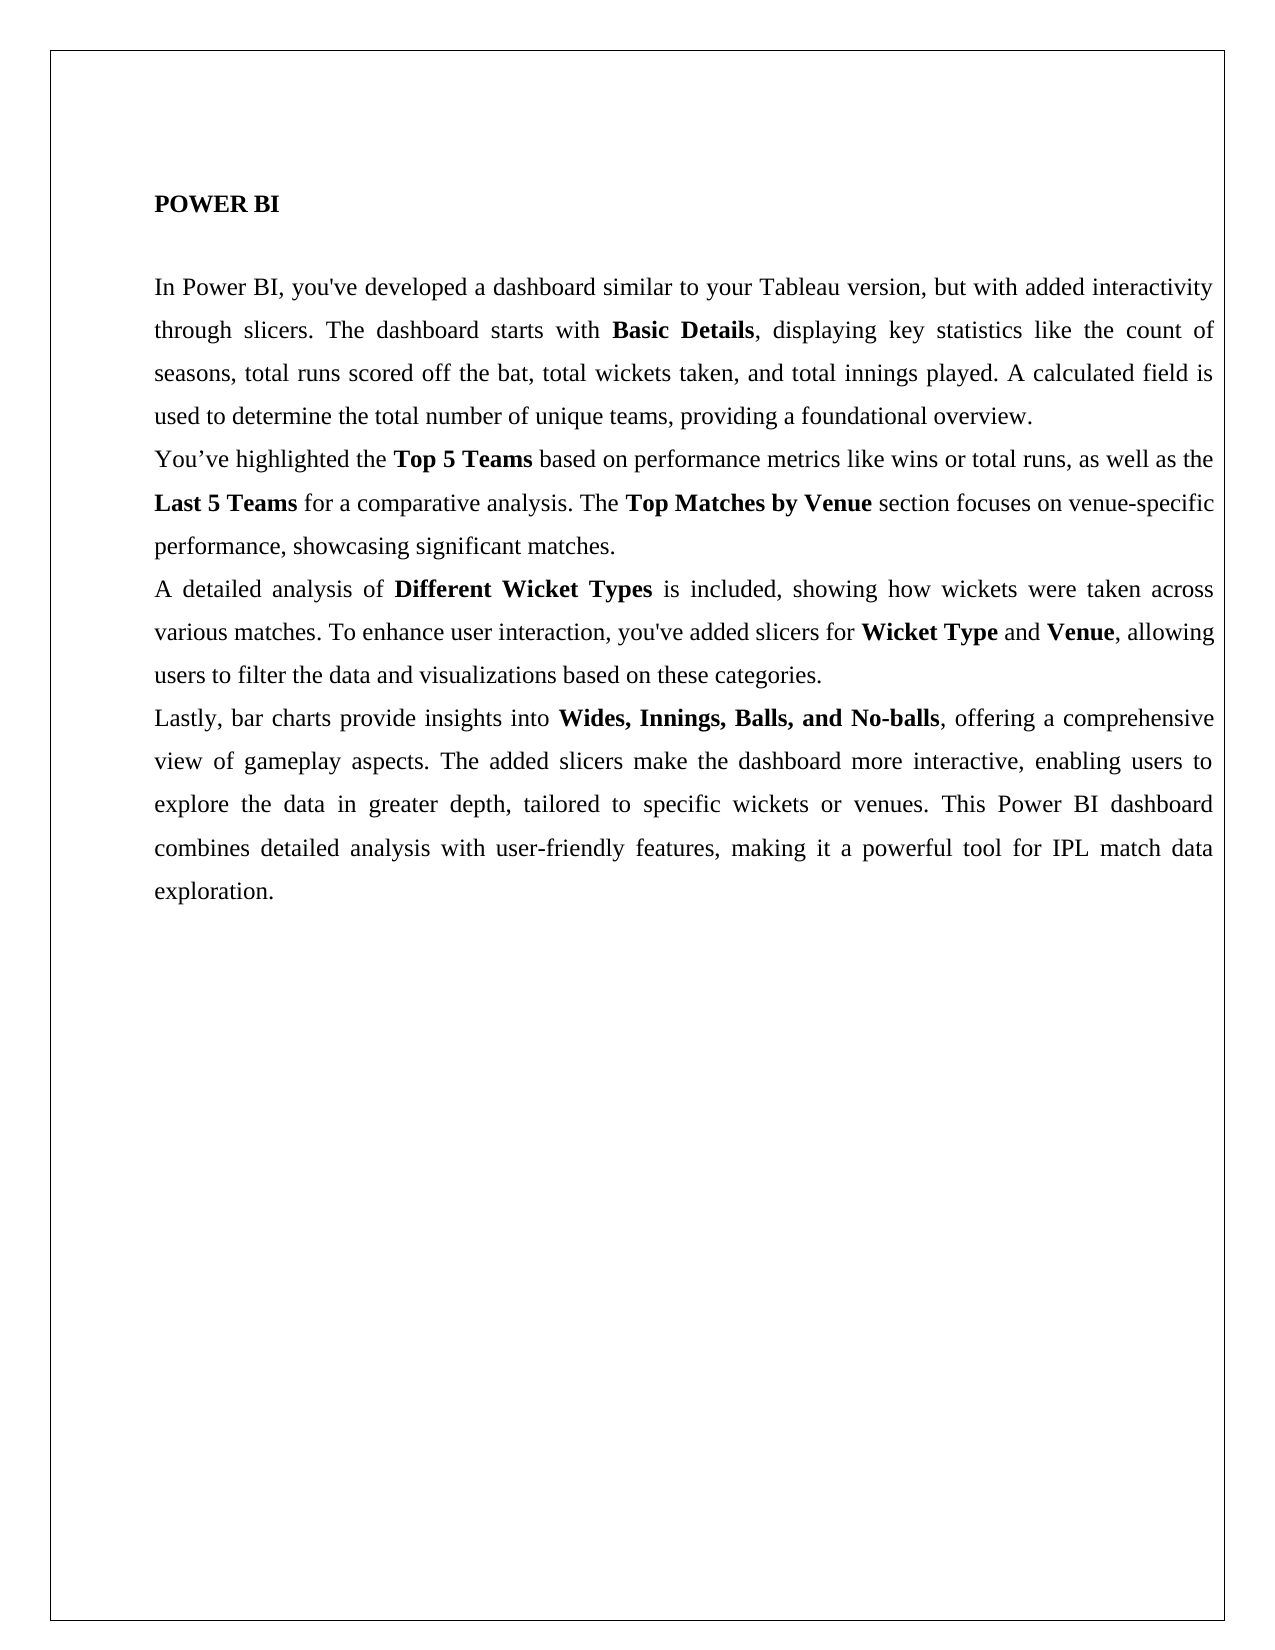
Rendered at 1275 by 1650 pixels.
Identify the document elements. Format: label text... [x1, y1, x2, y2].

text You’ve highlighted the Top 5 Teams based on performance metrics like wins or total runs, as well as the Last 5 Teams for a comparative analysis. The Top Matches by Venue section focuses on venue-specific performance, showcasing significant matches. [154, 444, 1214, 559]
text POWER BI [79, 189, 1214, 218]
text Lastly, bar charts provide insights into Wides, Innings, Balls, and No-balls, offering a comprehensive view of gameplay aspects. The added slicers make the dashboard more interactive, enabling users to explore the data in greater depth, tailored to specific wickets or venues. This Power BI dashboard combines detailed analysis with user-friendly features, making it a powerful tool for IPL match data exploration. [154, 703, 1214, 904]
text A detailed analysis of Different Wicket Types is included, showing how wickets were taken across various matches. To enhance user interaction, you've added slicers for Wicket Type and Venue, allowing users to filter the data and visualizations based on these categories. [154, 574, 1214, 689]
text In Power BI, you've developed a dashboard similar to your Tableau version, but with added interactivity through slicers. The dashboard starts with Basic Details, displaying key statistics like the count of seasons, total runs scored off the bat, total wickets taken, and total innings played. A calculated field is used to determine the total number of unique teams, providing a foundational overview. [154, 272, 1214, 430]
